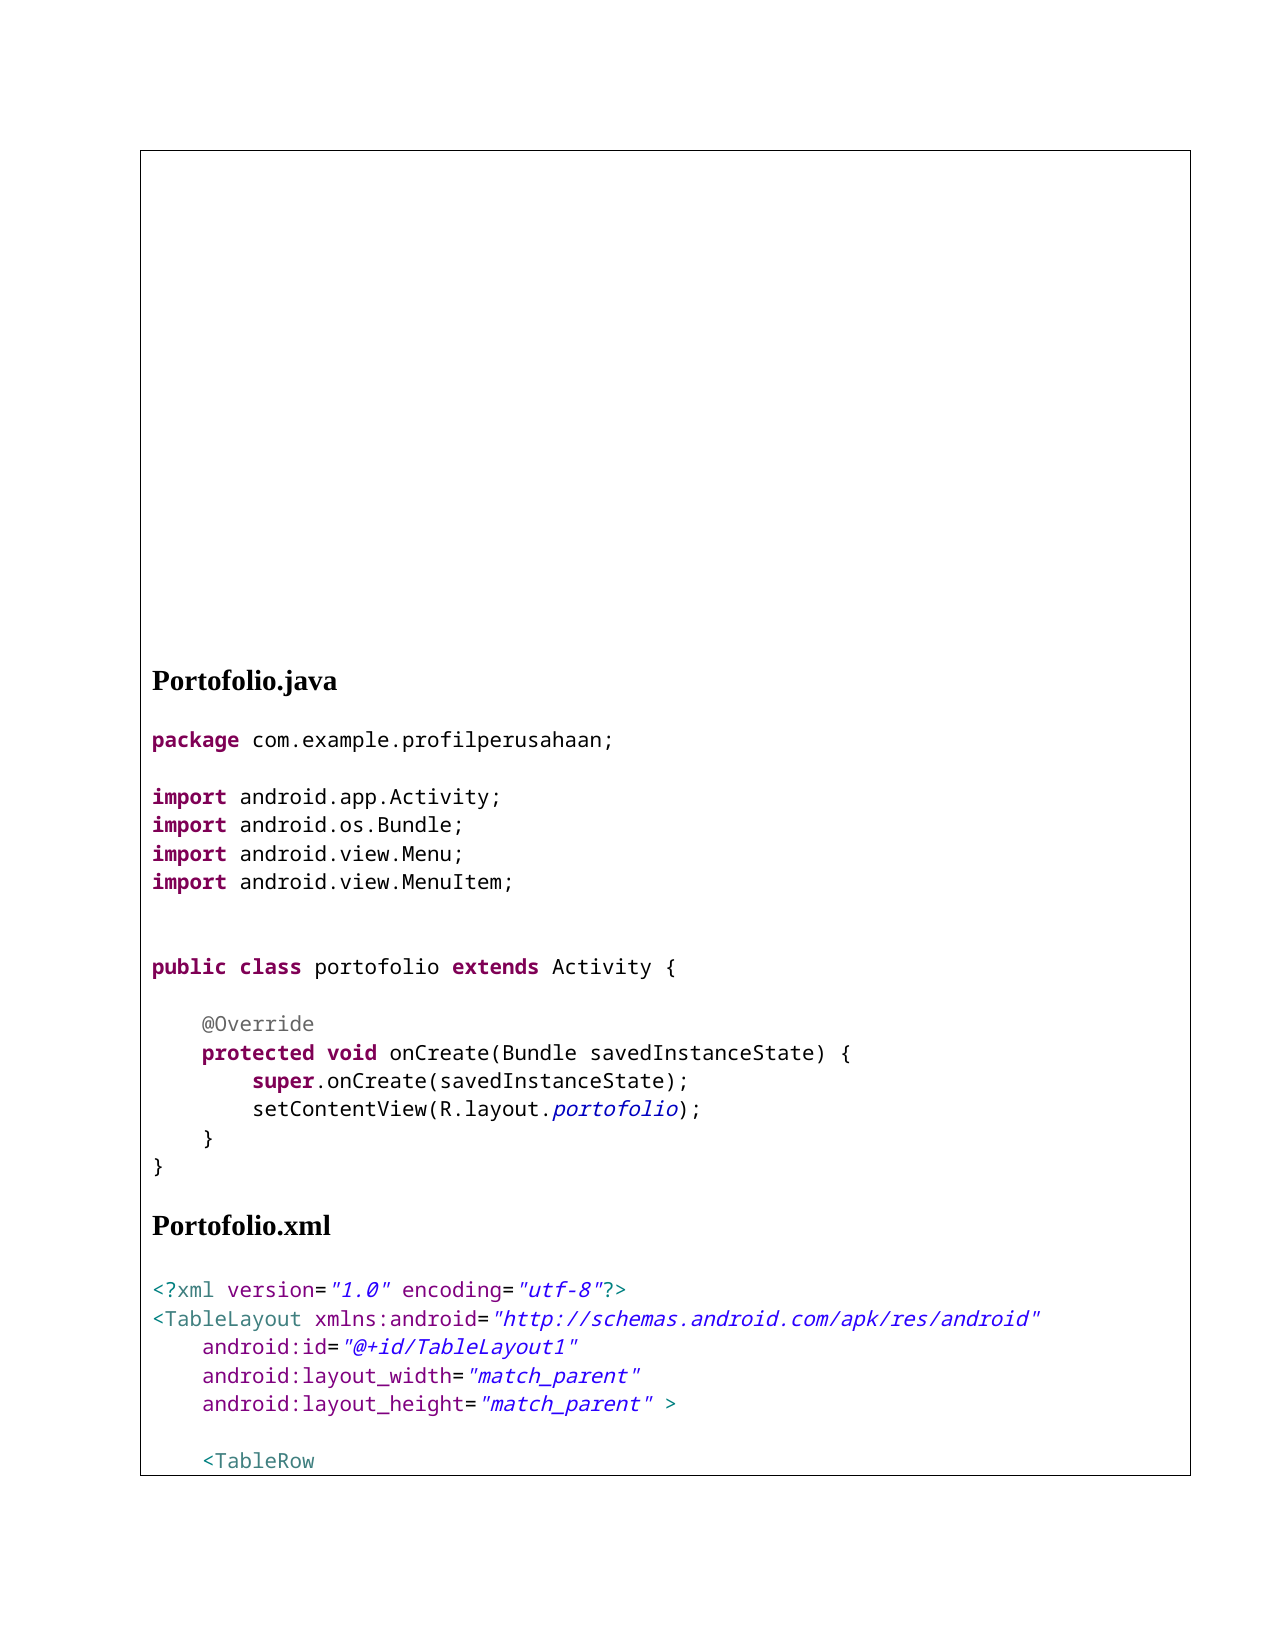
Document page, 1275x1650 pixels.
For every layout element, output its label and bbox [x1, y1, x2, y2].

table_header [141, 151, 1190, 1474]
